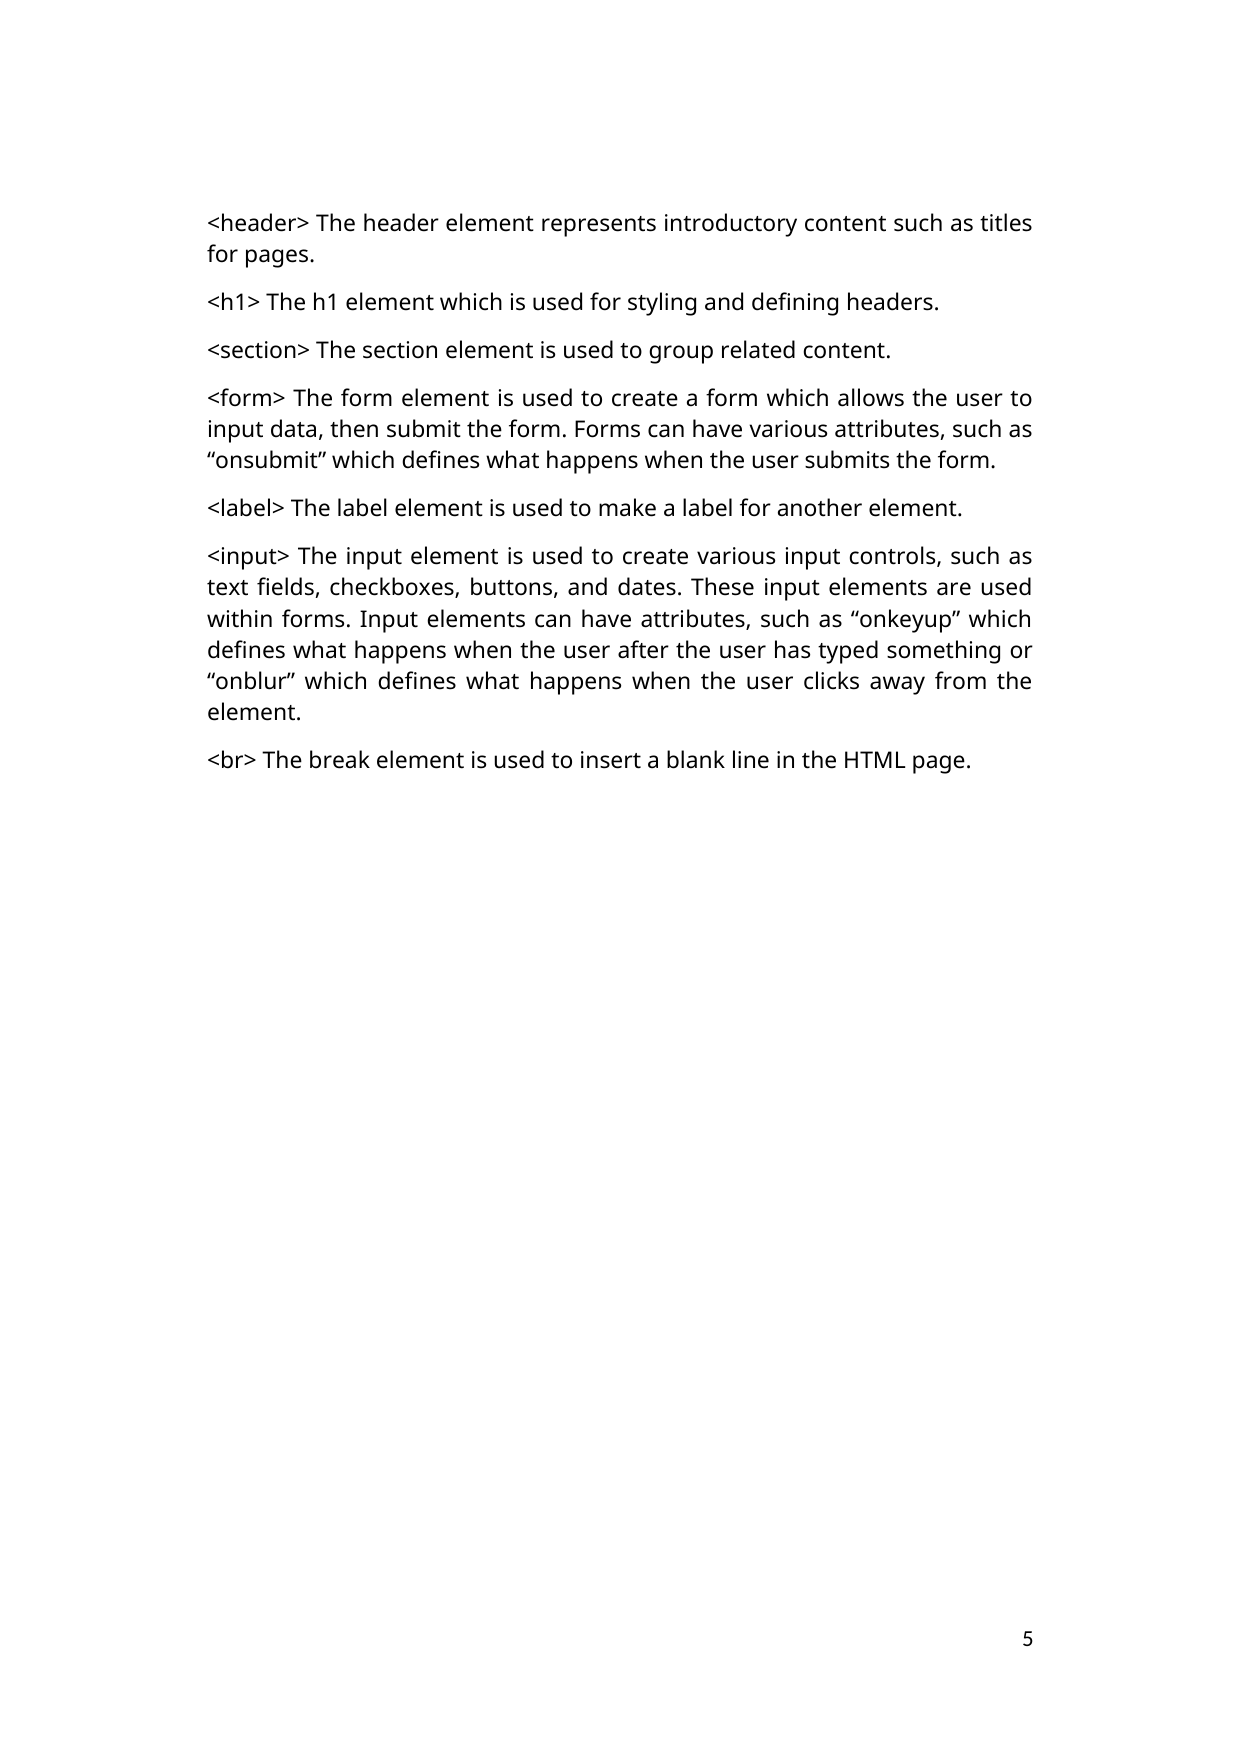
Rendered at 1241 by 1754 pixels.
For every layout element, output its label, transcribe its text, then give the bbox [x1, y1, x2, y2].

text <header> The header element represents introductory content such as titles for pages. [207, 207, 1033, 269]
text <input> The input element is used to create various input controls, such as text fields, checkboxes, buttons, and dates. These input elements are used within forms. Input elements can have attributes, such as “onkeyup” which defines what happens when the user after the user has typed something or “onblur” which defines what happens when the user clicks away from the element. [207, 540, 1033, 728]
text <br> The break element is used to insert a blank line in the HTML page. [207, 744, 1033, 776]
text <form> The form element is used to create a form which allows the user to input data, then submit the form. Forms can have various attributes, such as “onsubmit” which defines what happens when the user submits the form. [207, 382, 1033, 476]
text <section> The section element is used to group related content. [207, 334, 1033, 365]
text <label> The label element is used to make a label for another element. [207, 492, 1033, 523]
text <h1> The h1 element which is used for styling and defining headers. [207, 286, 1033, 317]
